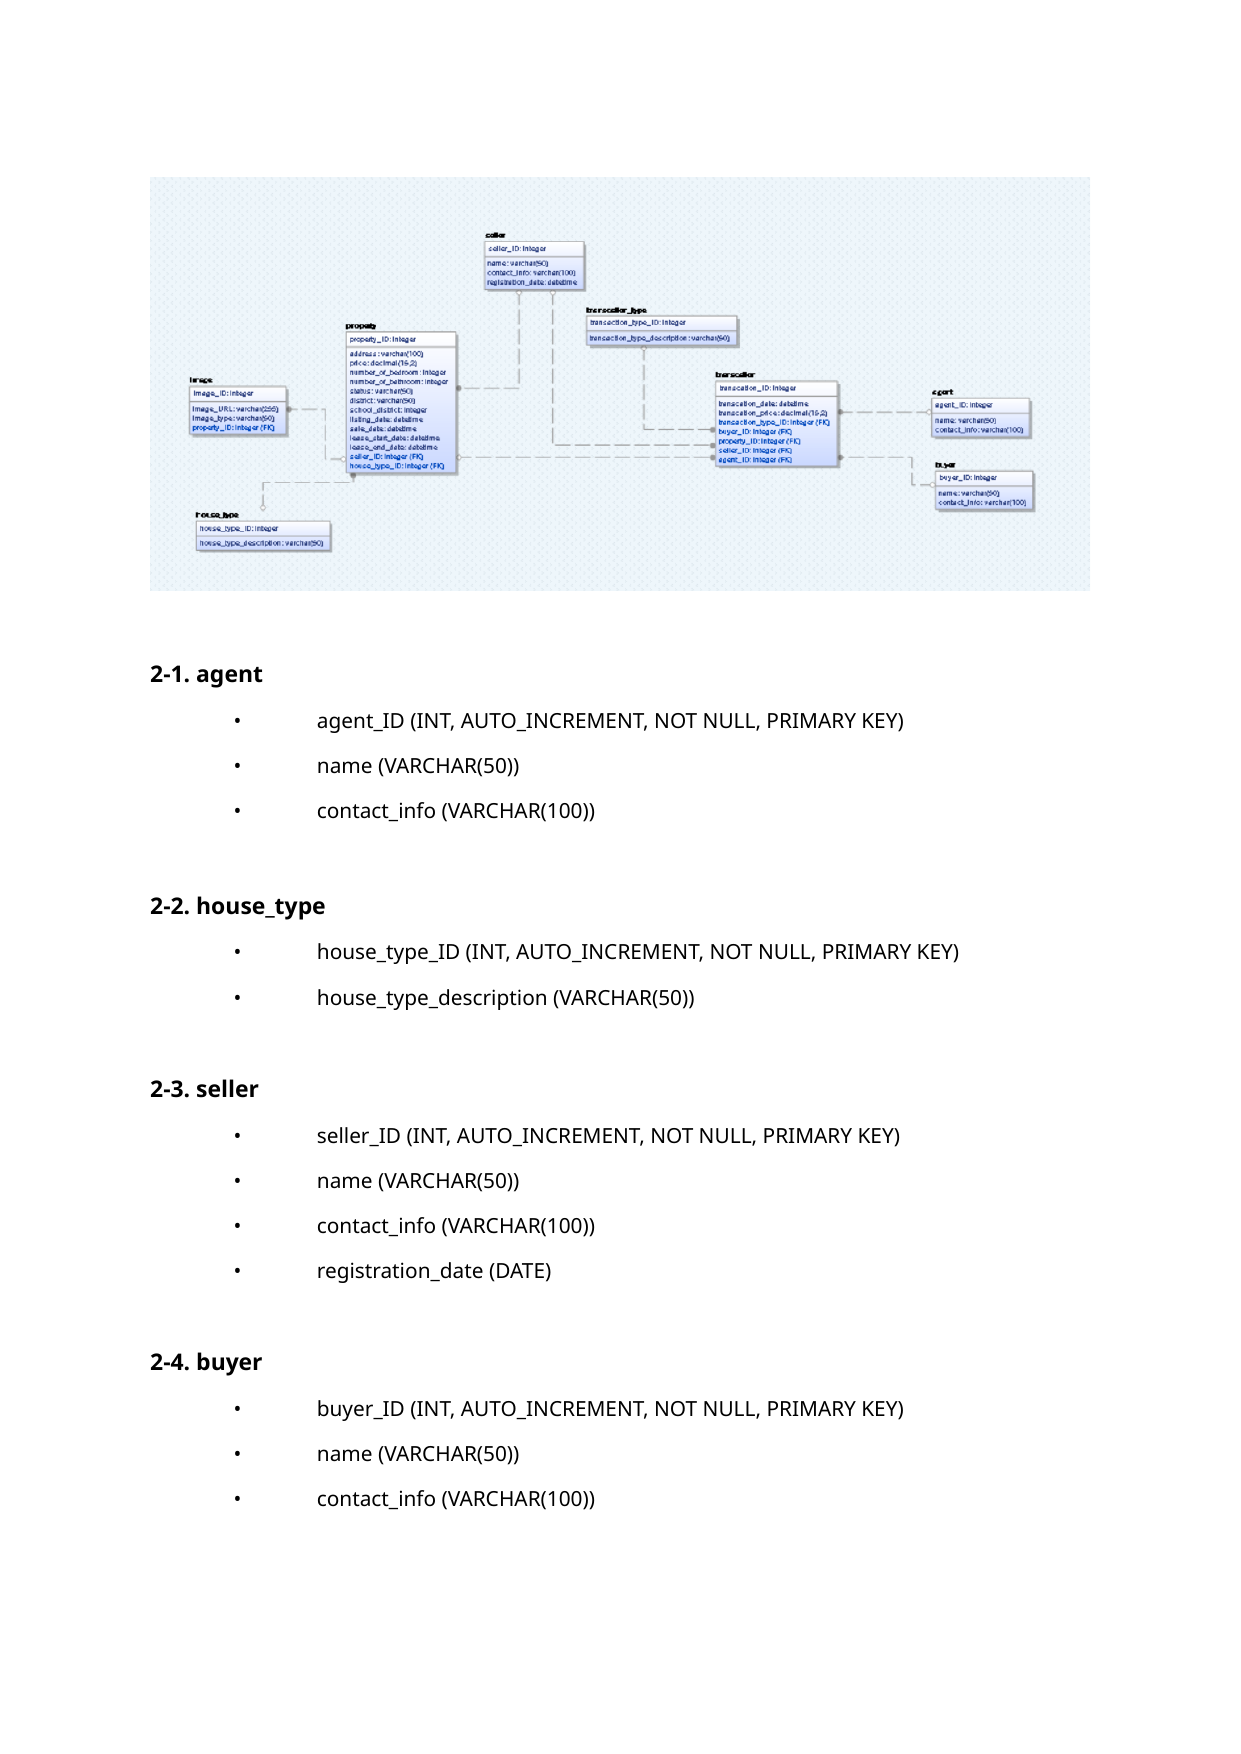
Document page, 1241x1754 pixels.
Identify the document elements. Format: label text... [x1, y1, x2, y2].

text • buyer_ID (INT, AUTO_INCREMENT, NOT NULL, PRIMARY KEY) [150, 1394, 1090, 1423]
text 2-4. buyer [150, 1346, 1090, 1377]
picture [150, 177, 1091, 591]
text • agent_ID (INT, AUTO_INCREMENT, NOT NULL, PRIMARY KEY) [150, 706, 1090, 735]
text • contact_info (VARCHAR(100)) [150, 797, 1090, 825]
text 2-3. seller [150, 1073, 1090, 1104]
text • registration_date (DATE) [150, 1256, 1090, 1284]
text • house_type_description (VARCHAR(50)) [150, 983, 1090, 1011]
text • name (VARCHAR(50)) [150, 751, 1090, 780]
text • name (VARCHAR(50)) [150, 1166, 1090, 1194]
text • contact_info (VARCHAR(100)) [150, 1484, 1090, 1513]
text • seller_ID (INT, AUTO_INCREMENT, NOT NULL, PRIMARY KEY) [150, 1121, 1090, 1149]
text • house_type_ID (INT, AUTO_INCREMENT, NOT NULL, PRIMARY KEY) [233, 937, 1090, 966]
text 2-2. house_type [150, 889, 1090, 921]
text 2-1. agent [150, 658, 1090, 690]
text • contact_info (VARCHAR(100)) [150, 1211, 1090, 1239]
text • name (VARCHAR(50)) [150, 1439, 1090, 1468]
